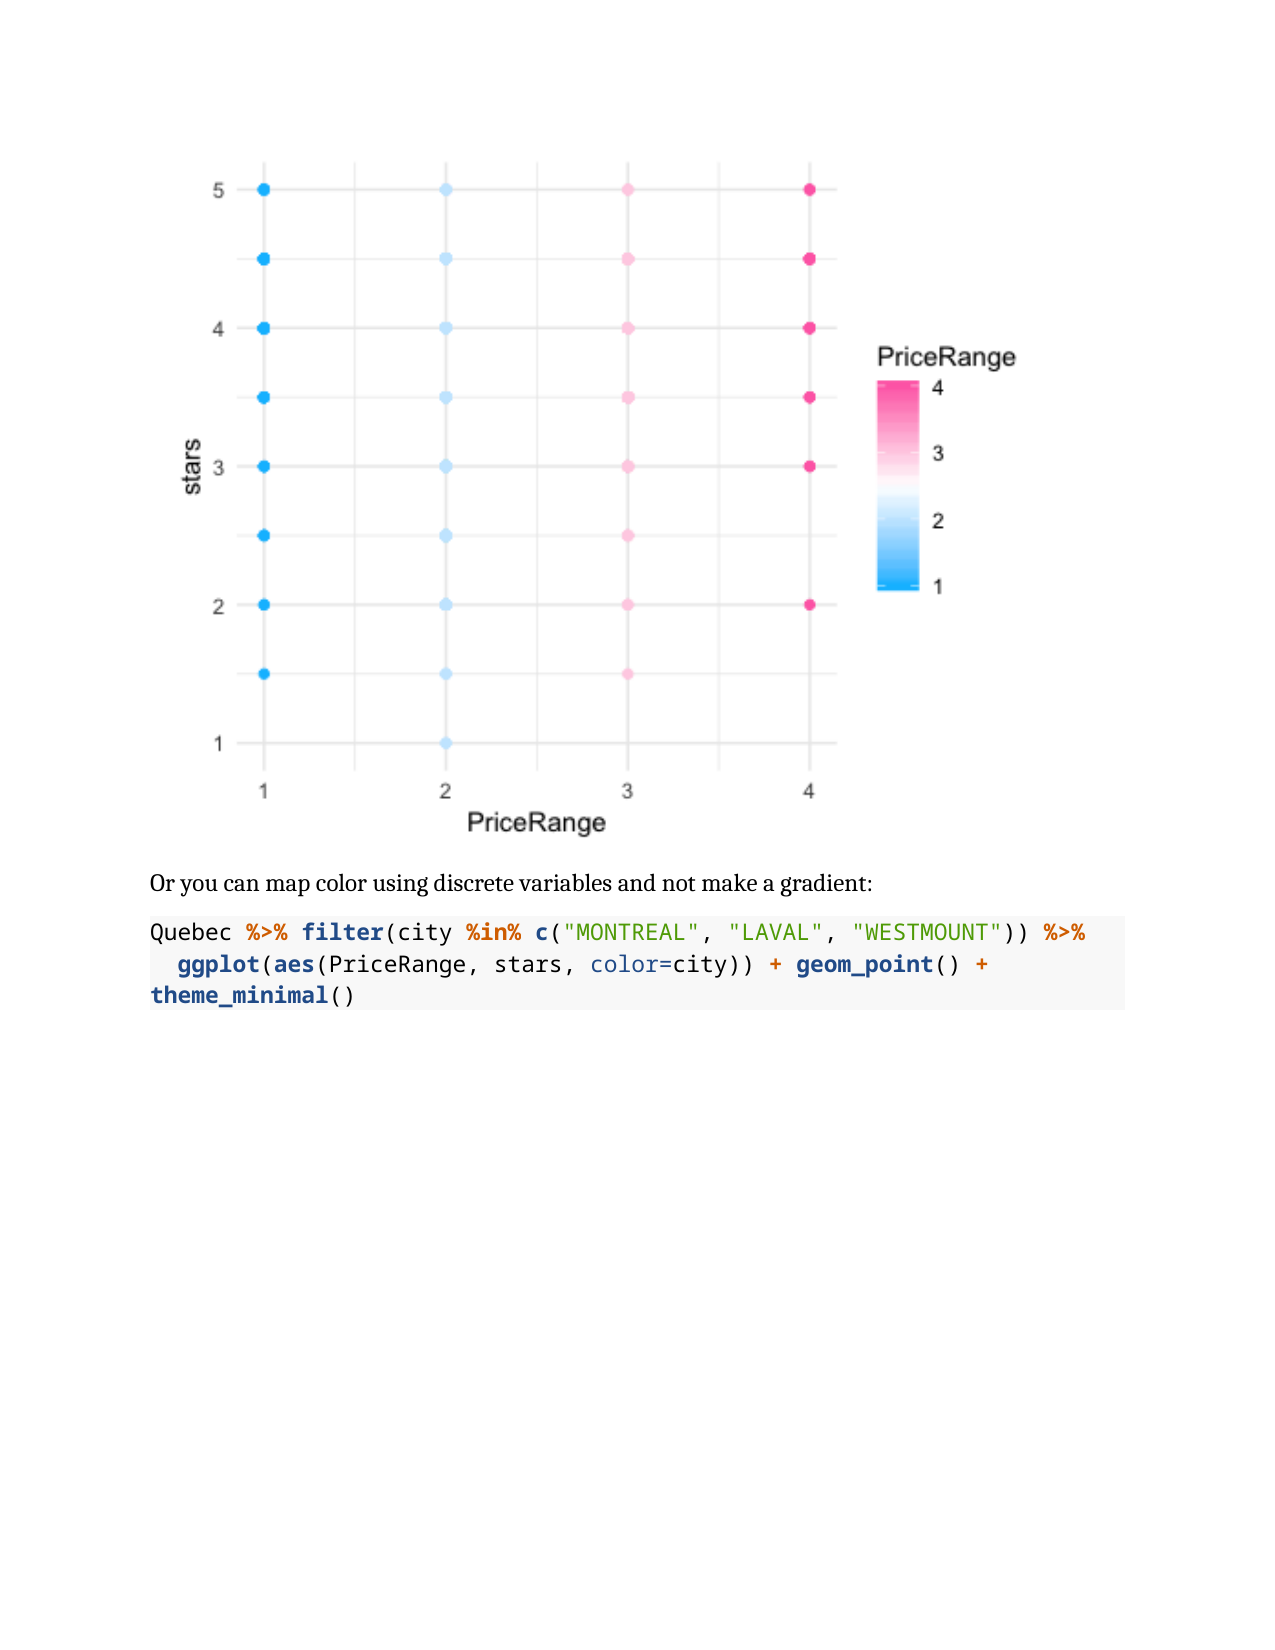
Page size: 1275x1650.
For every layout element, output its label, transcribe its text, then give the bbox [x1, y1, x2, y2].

picture [168, 150, 1044, 850]
text Quebec %>% filter(city %in% c("MONTREAL", "LAVAL", "WESTMOUNT")) %>% ggplot(aes(PriceRange, stars, color=city)) + geom_point() + theme_minimal() [150, 916, 1125, 1010]
text Or you can map color using discrete variables and not make a gradient: [150, 869, 1125, 897]
